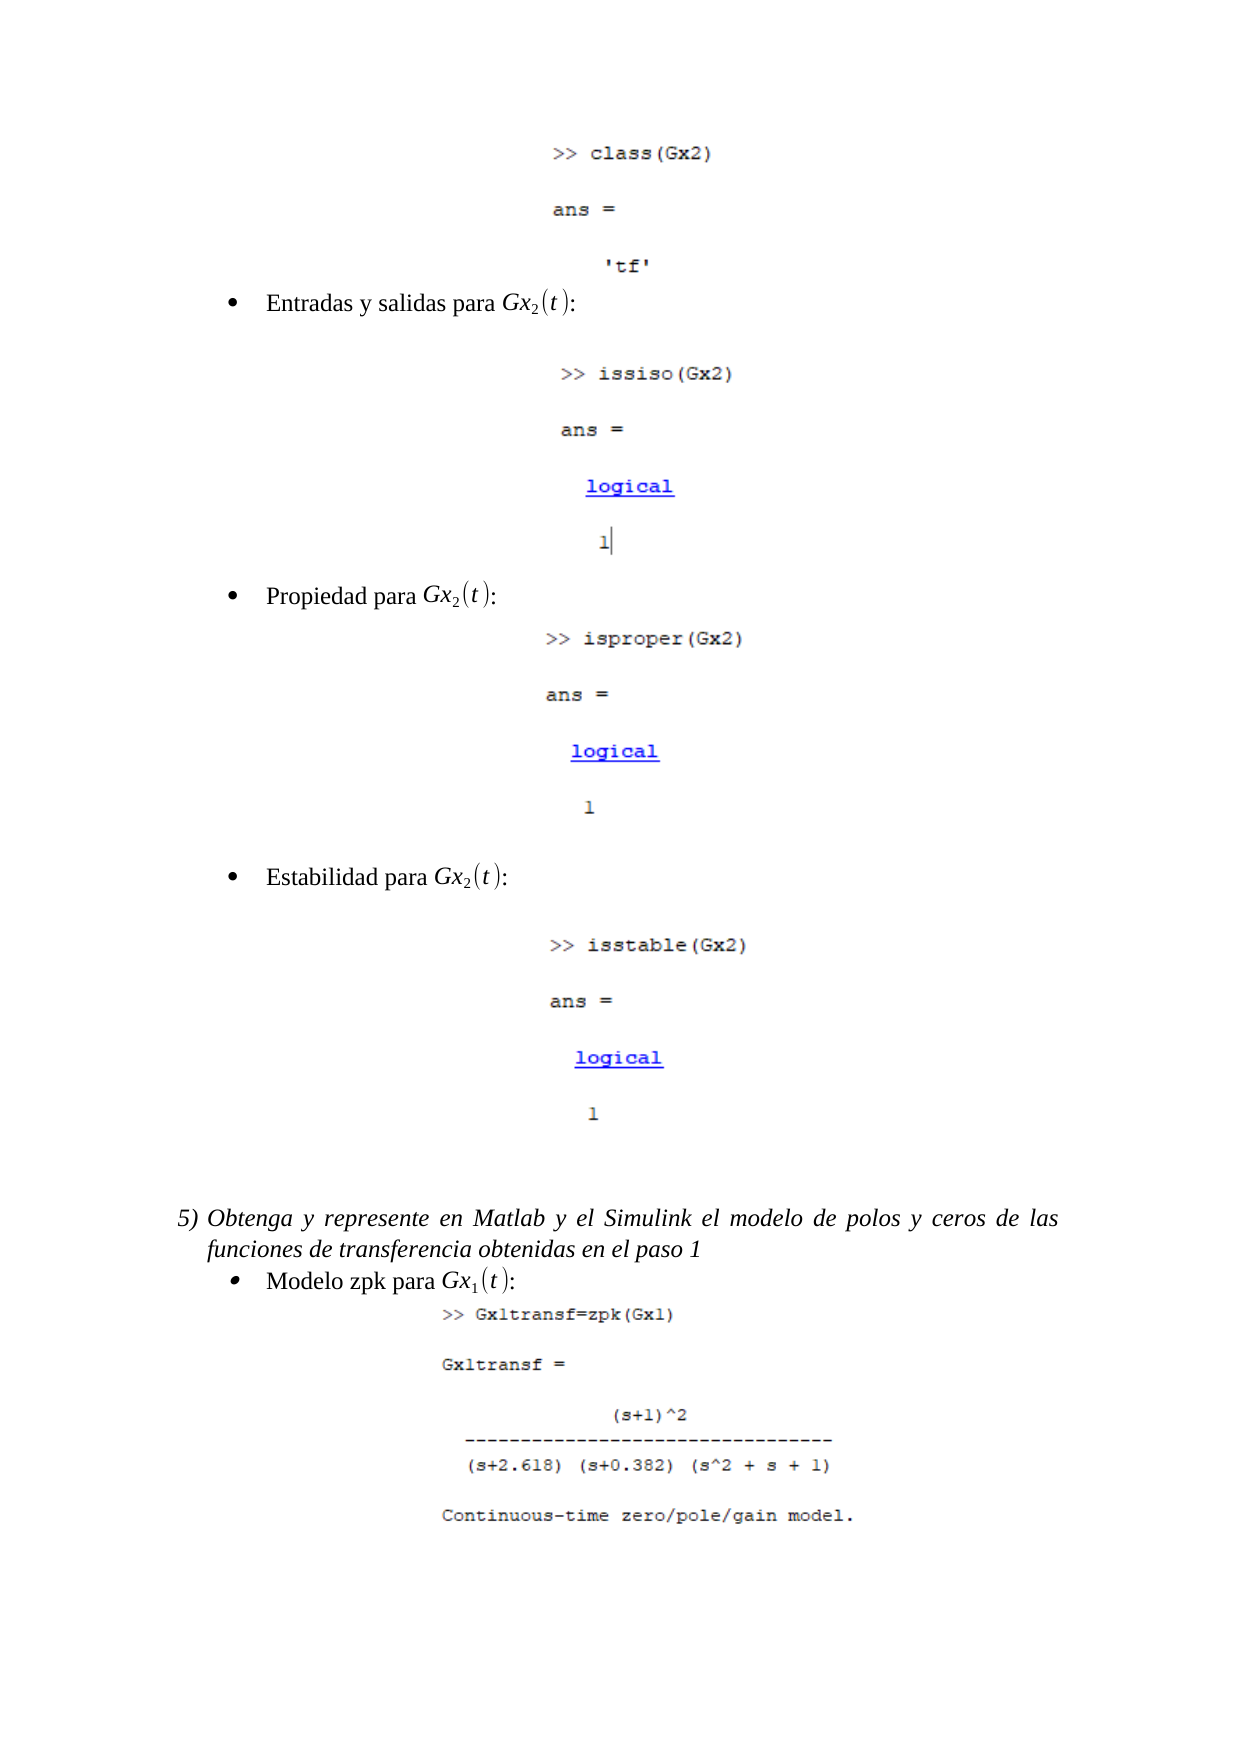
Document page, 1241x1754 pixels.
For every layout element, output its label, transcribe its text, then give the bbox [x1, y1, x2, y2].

list Propiedad para : [228, 579, 1063, 611]
list Obtenga y represente en Matlab y el Simulink el modelo de polos y ceros de las funciones de transferencia obtenidas en el paso 1 [177, 1203, 1063, 1263]
picture [545, 926, 770, 1139]
list Modelo zpk para : [228, 1265, 1063, 1297]
picture [556, 352, 760, 577]
picture [438, 1299, 878, 1549]
picture [541, 613, 774, 828]
list Estabilidad para : [228, 861, 1063, 893]
picture [548, 132, 767, 285]
list Entradas y salidas para : [228, 287, 1063, 319]
